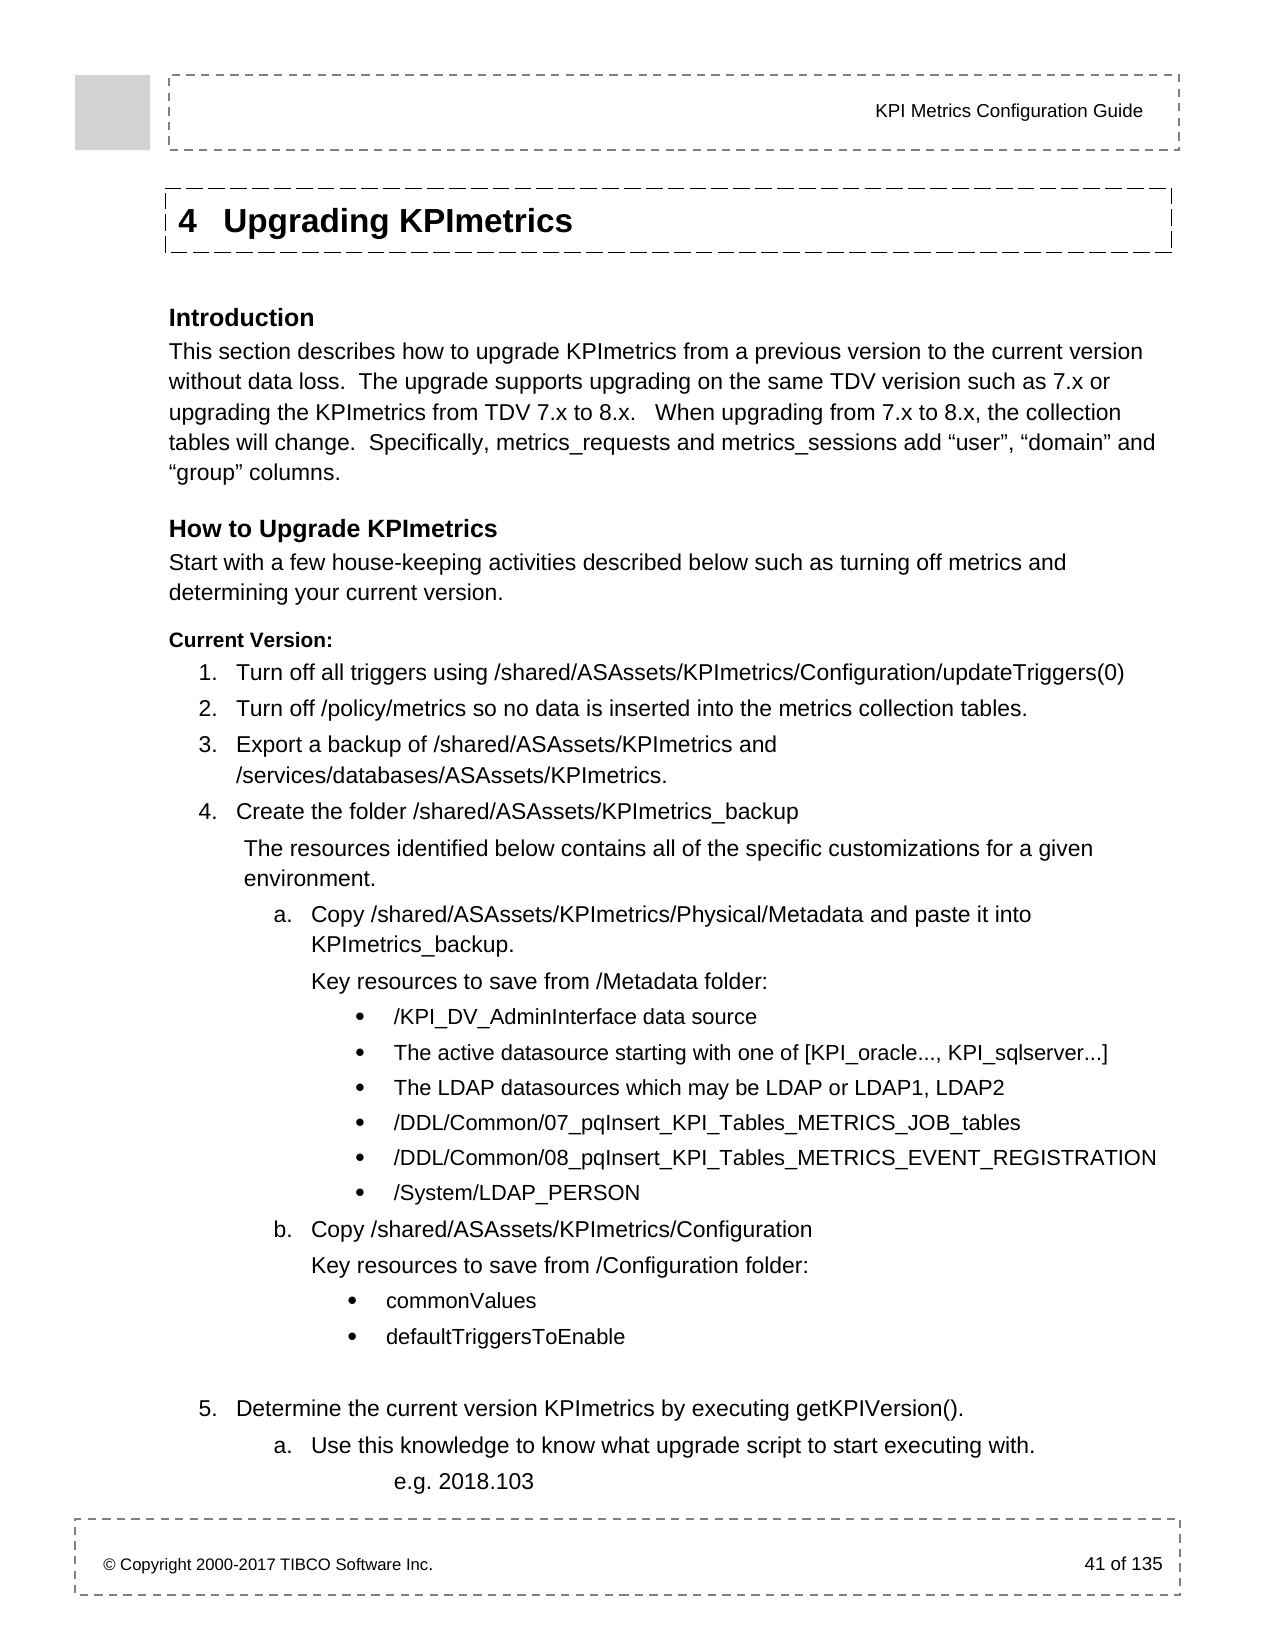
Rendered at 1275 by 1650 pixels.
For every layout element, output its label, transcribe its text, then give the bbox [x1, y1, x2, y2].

list /System/LDAP_PERSON [356, 1180, 1161, 1206]
list The LDAP datasources which may be LDAP or LDAP1, LDAP2 [356, 1075, 1161, 1100]
subtitle How to Upgrade KPImetrics [169, 514, 1162, 543]
list defaultTriggersToEnable [348, 1324, 1161, 1349]
list /DDL/Common/08_pqInsert_KPI_Tables_METRICS_EVENT_REGISTRATION [356, 1145, 1161, 1170]
list /KPI_DV_AdminInterface data source [356, 1004, 1161, 1029]
text Key resources to save from /Metadata folder: [311, 968, 1161, 994]
subtitle Upgrading KPImetrics [164, 187, 1172, 253]
list Copy /shared/ASAssets/KPImetrics/Configuration [273, 1216, 1161, 1242]
list Determine the current version KPImetrics by executing getKPIVersion(). [198, 1395, 1161, 1422]
text Start with a few house-keeping activities described below such as turning off metrics and determining your current version. [169, 549, 1161, 606]
list /DDL/Common/07_pqInsert_KPI_Tables_METRICS_JOB_tables [356, 1110, 1161, 1135]
text Key resources to save from /Configuration folder: [311, 1252, 1161, 1278]
list Turn off /policy/metrics so no data is inserted into the metrics collection tables. [198, 695, 1161, 721]
list Use this knowledge to know what upgrade script to start executing with. [273, 1432, 1161, 1458]
list commonValues [348, 1288, 1161, 1314]
text The resources identified below contains all of the specific customizations for a given environment. [244, 834, 1161, 891]
list Turn off all triggers using /shared/ASAssets/KPImetrics/Configuration/updateTriggers(0) [198, 658, 1161, 685]
list The active datasource starting with one of [KPI_oracle..., KPI_sqlserver...] [356, 1039, 1161, 1065]
text This section describes how to upgrade KPImetrics from a previous version to the current version without data loss. The upgrade supports upgrading on the same TDV verision such as 7.x or upgrading the KPImetrics from TDV 7.x to 8.x. When upgrading from 7.x to 8.x, the collection tables will change. Specifically, metrics_requests and metrics_sessions add “user”, “domain” and “group” columns. [169, 338, 1161, 485]
text e.g. 2018.103 [394, 1468, 1161, 1494]
subtitle Introduction [169, 303, 1162, 332]
list Export a backup of /shared/ASAssets/KPImetrics and /services/databases/ASAssets/KPImetrics. [198, 731, 1161, 788]
list Copy /shared/ASAssets/KPImetrics/Physical/Metadata and paste it into KPImetrics_backup. [273, 901, 1161, 958]
subtitle Current Version: [169, 628, 1162, 652]
list Create the folder /shared/ASAssets/KPImetrics_backup [198, 798, 1161, 824]
